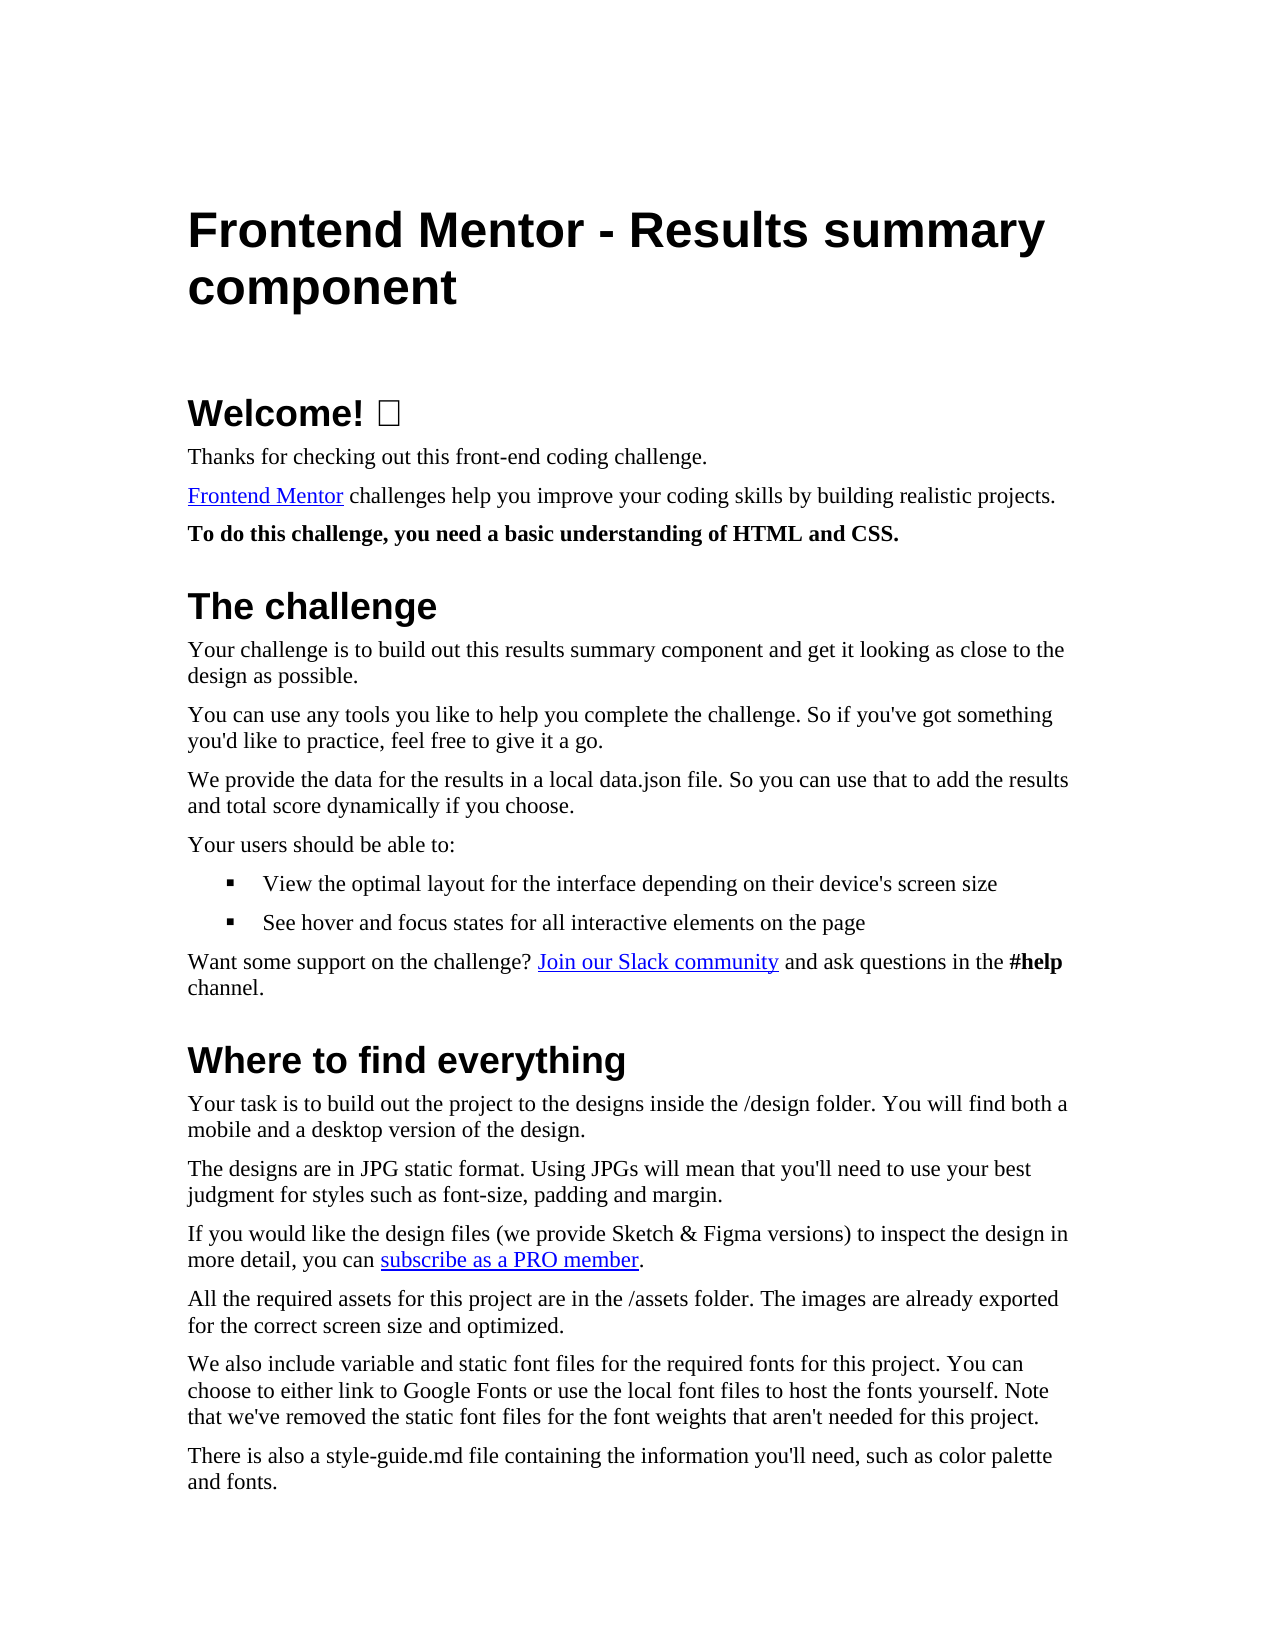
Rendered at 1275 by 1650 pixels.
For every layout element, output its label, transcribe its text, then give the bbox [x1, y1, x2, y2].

text The designs are in JPG static format. Using JPGs will mean that you'll need to use your best judgment for styles such as font-size, padding and margin. [187, 1155, 1087, 1208]
text We provide the data for the results in a local data.json file. So you can use that to add the results and total score dynamically if you choose. [187, 766, 1087, 819]
text You can use any tools you like to help you complete the challenge. So if you've got something you'd like to practice, feel free to give it a go. [187, 701, 1087, 754]
subtitle Where to find everything [187, 1038, 1087, 1081]
text Thanks for checking out this front-end coding challenge. [187, 443, 1087, 469]
text We also include variable and static font files for the required fonts for this project. You can choose to either link to Google Fonts or use the local font files to host the fonts yourself. Note that we've removed the static font files for the font weights that aren't needed for this project. [187, 1351, 1087, 1429]
text If you would like the design files (we provide Sketch & Figma versions) to inspect the design in more detail, you can subscribe as a PRO member. [187, 1220, 1087, 1273]
list View the optimal layout for the interface depending on their device's screen size [225, 870, 1087, 897]
text Frontend Mentor challenges help you improve your coding skills by building realistic projects. [187, 482, 1087, 508]
text All the required assets for this project are in the /assets folder. The images are already exported for the correct screen size and optimized. [187, 1285, 1087, 1338]
text To do this challenge, you need a basic understanding of HTML and CSS. [187, 521, 1087, 547]
text Your task is to build out the project to the designs inside the /design folder. You will find both a mobile and a desktop version of the design. [187, 1090, 1087, 1142]
subtitle The challenge [187, 584, 1087, 627]
text Your users should be able to: [187, 831, 1087, 858]
text Your challenge is to build out this results summary component and get it looking as close to the design as possible. [187, 636, 1087, 688]
text There is also a style-guide.md file containing the information you'll need, such as color palette and fonts. [187, 1442, 1087, 1495]
list See hover and focus states for all interactive elements on the page [225, 909, 1087, 936]
subtitle Welcome! 👋 [187, 391, 1087, 434]
subtitle Frontend Mentor - Results summary component [187, 200, 1087, 315]
text Want some support on the challenge? Join our Slack community and ask questions in the #help channel. [187, 948, 1087, 1001]
